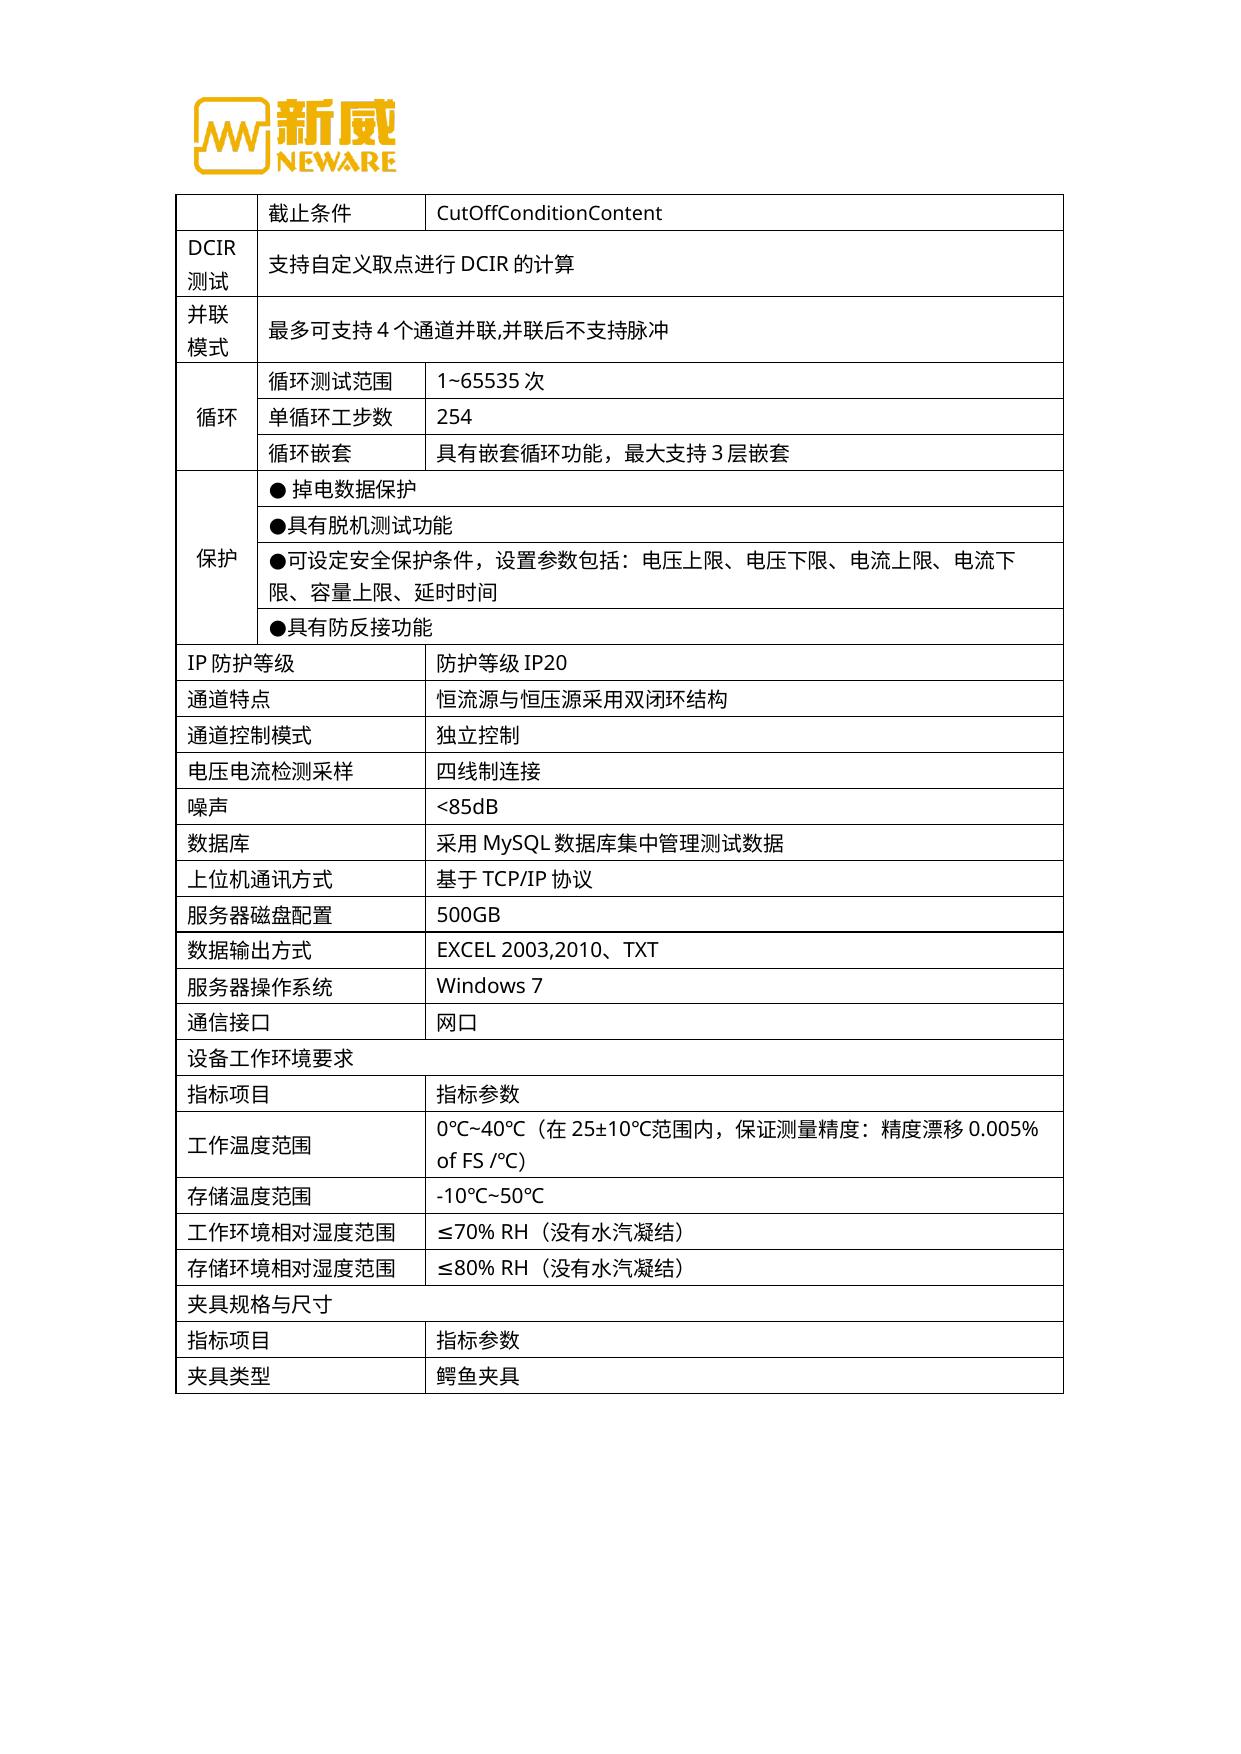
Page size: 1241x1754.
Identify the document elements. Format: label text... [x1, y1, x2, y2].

table_cell 设备工作环境要求 [177, 1040, 1063, 1075]
table_cell 上位机通讯方式 [177, 861, 425, 896]
table_cell 网口 [426, 1004, 1063, 1039]
table_cell 防护等级IP20 [426, 645, 1063, 680]
table_cell ●具有脱机测试功能 [258, 507, 1063, 542]
table_cell 噪声 [177, 789, 425, 824]
table_cell 存储环境相对湿度范围 [177, 1250, 425, 1285]
table_cell 单循环工步数 [258, 399, 425, 434]
table_cell 数据输出方式 [177, 933, 425, 967]
table_cell 通信接口 [177, 1004, 425, 1039]
table_cell EXCEL 2003,2010、TXT [426, 933, 1063, 967]
table_cell 并联模式 [177, 297, 257, 362]
table_cell 截止条件 [258, 195, 425, 230]
table_cell 通道控制模式 [177, 717, 425, 752]
table_cell 工作环境相对湿度范围 [177, 1214, 425, 1249]
table_cell DCIR测试 [177, 231, 257, 296]
table_cell 500GB [426, 897, 1063, 931]
table_cell 循环测试范围 [258, 363, 425, 398]
table_cell 1~65535次 [426, 363, 1063, 398]
table_cell 0℃~40℃（在25±10℃范围内，保证测量精度：精度漂移0.005% of FS /℃） [426, 1112, 1063, 1177]
table_cell ≤70% RH（没有水汽凝结） [426, 1214, 1063, 1249]
table_cell 循环嵌套 [258, 435, 425, 470]
table_cell ●具有防反接功能 [258, 609, 1063, 644]
table_cell 指标项目 [177, 1076, 425, 1111]
table_cell IP防护等级 [177, 645, 425, 680]
table_cell 具有嵌套循环功能，最大支持3层嵌套 [426, 435, 1063, 470]
table_cell 指标项目 [177, 1322, 425, 1357]
table_cell 数据库 [177, 825, 425, 859]
table_cell 鳄鱼夹具 [426, 1358, 1063, 1393]
picture [187, 90, 403, 181]
table_cell ● 掉电数据保护 [258, 471, 1063, 506]
table_cell 指标参数 [426, 1076, 1063, 1111]
table_cell 支持自定义取点进行DCIR的计算 [258, 231, 1063, 296]
table_cell 存储温度范围 [177, 1178, 425, 1213]
table_cell 254 [426, 399, 1063, 434]
table_cell 四线制连接 [426, 753, 1063, 788]
table_cell 电压电流检测采样 [177, 753, 425, 788]
table_cell 服务器磁盘配置 [177, 897, 425, 931]
table_cell 指标参数 [426, 1322, 1063, 1357]
table_cell -10℃~50℃ [426, 1178, 1063, 1213]
table_cell <85dB [426, 789, 1063, 824]
table_cell 采用MySQL数据库集中管理测试数据 [426, 825, 1063, 859]
table_cell CutOffConditionContent [426, 195, 1063, 230]
table_cell 恒流源与恒压源采用双闭环结构 [426, 681, 1063, 716]
table_cell ≤80% RH（没有水汽凝结） [426, 1250, 1063, 1285]
table_cell 夹具规格与尺寸 [177, 1286, 1063, 1321]
table_cell 最多可支持4个通道并联,并联后不支持脉冲 [258, 297, 1063, 362]
table_cell 服务器操作系统 [177, 969, 425, 1003]
table_cell Windows 7 [426, 969, 1063, 1003]
table_cell 基于TCP/IP协议 [426, 861, 1063, 896]
table_cell 循环 [177, 363, 257, 470]
table_cell 工作温度范围 [177, 1112, 425, 1177]
table_cell 夹具类型 [177, 1358, 425, 1393]
table_cell ●可设定安全保护条件，设置参数包括：电压上限、电压下限、电流上限、电流下限、容量上限、延时时间 [258, 543, 1063, 608]
table_cell 通道特点 [177, 681, 425, 716]
table_cell 保护 [177, 471, 257, 644]
table_cell 独立控制 [426, 717, 1063, 752]
